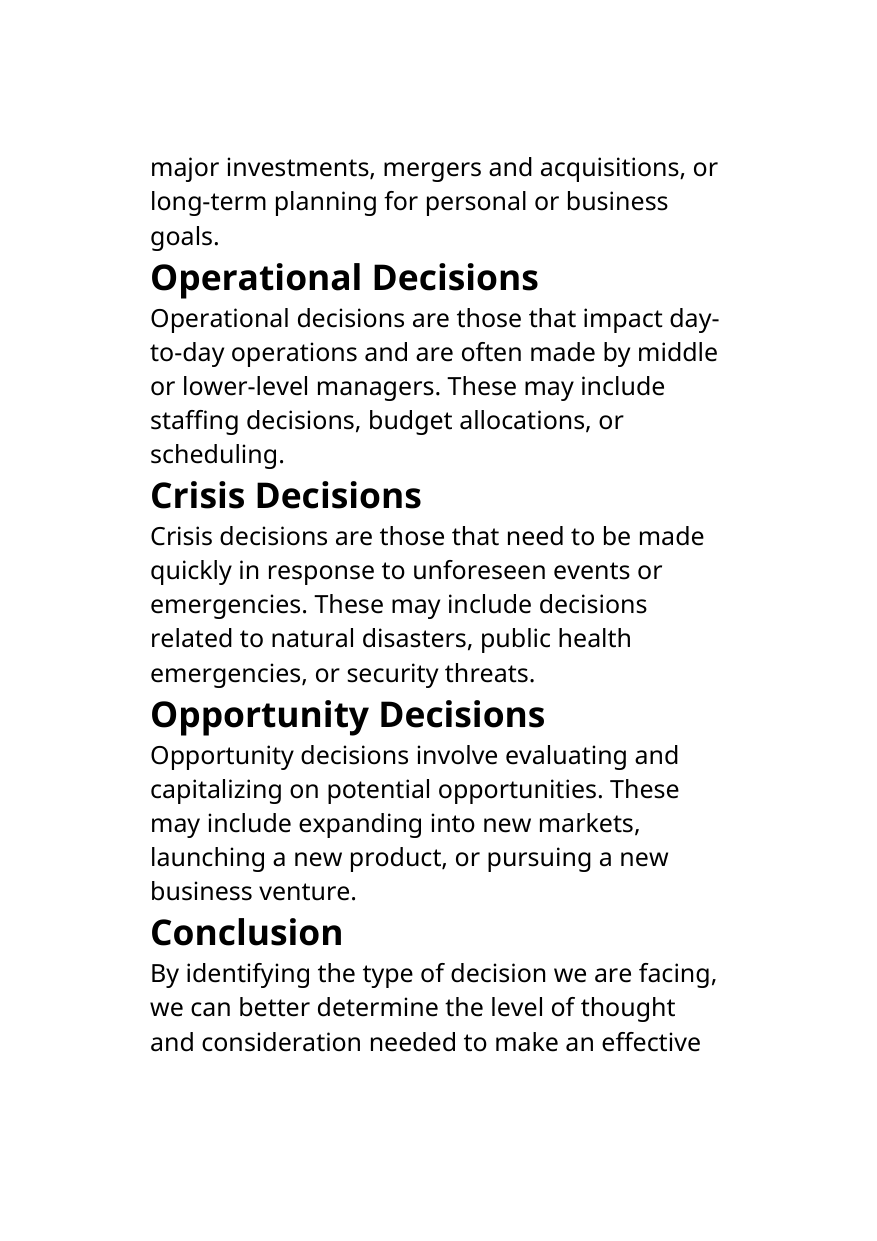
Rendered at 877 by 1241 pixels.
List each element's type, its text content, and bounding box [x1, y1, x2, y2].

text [150, 956, 727, 1058]
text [150, 150, 727, 252]
text Opportunity decisions involve evaluating and capitalizing on potential opportunities. These may include expanding into new markets, launching a new product, or pursuing a new business venture. [150, 737, 727, 908]
subtitle Crisis Decisions [150, 471, 727, 519]
subtitle Operational Decisions [150, 252, 727, 300]
subtitle Conclusion [150, 908, 727, 956]
subtitle Opportunity Decisions [150, 689, 727, 737]
text Operational decisions are those that impact day-to-day operations and are often made by middle or lower-level managers. These may include staffing decisions, budget allocations, or scheduling. [150, 300, 727, 471]
text Crisis decisions are those that need to be made quickly in response to unforeseen events or emergencies. These may include decisions related to natural disasters, public health emergencies, or security threats. [150, 519, 727, 689]
